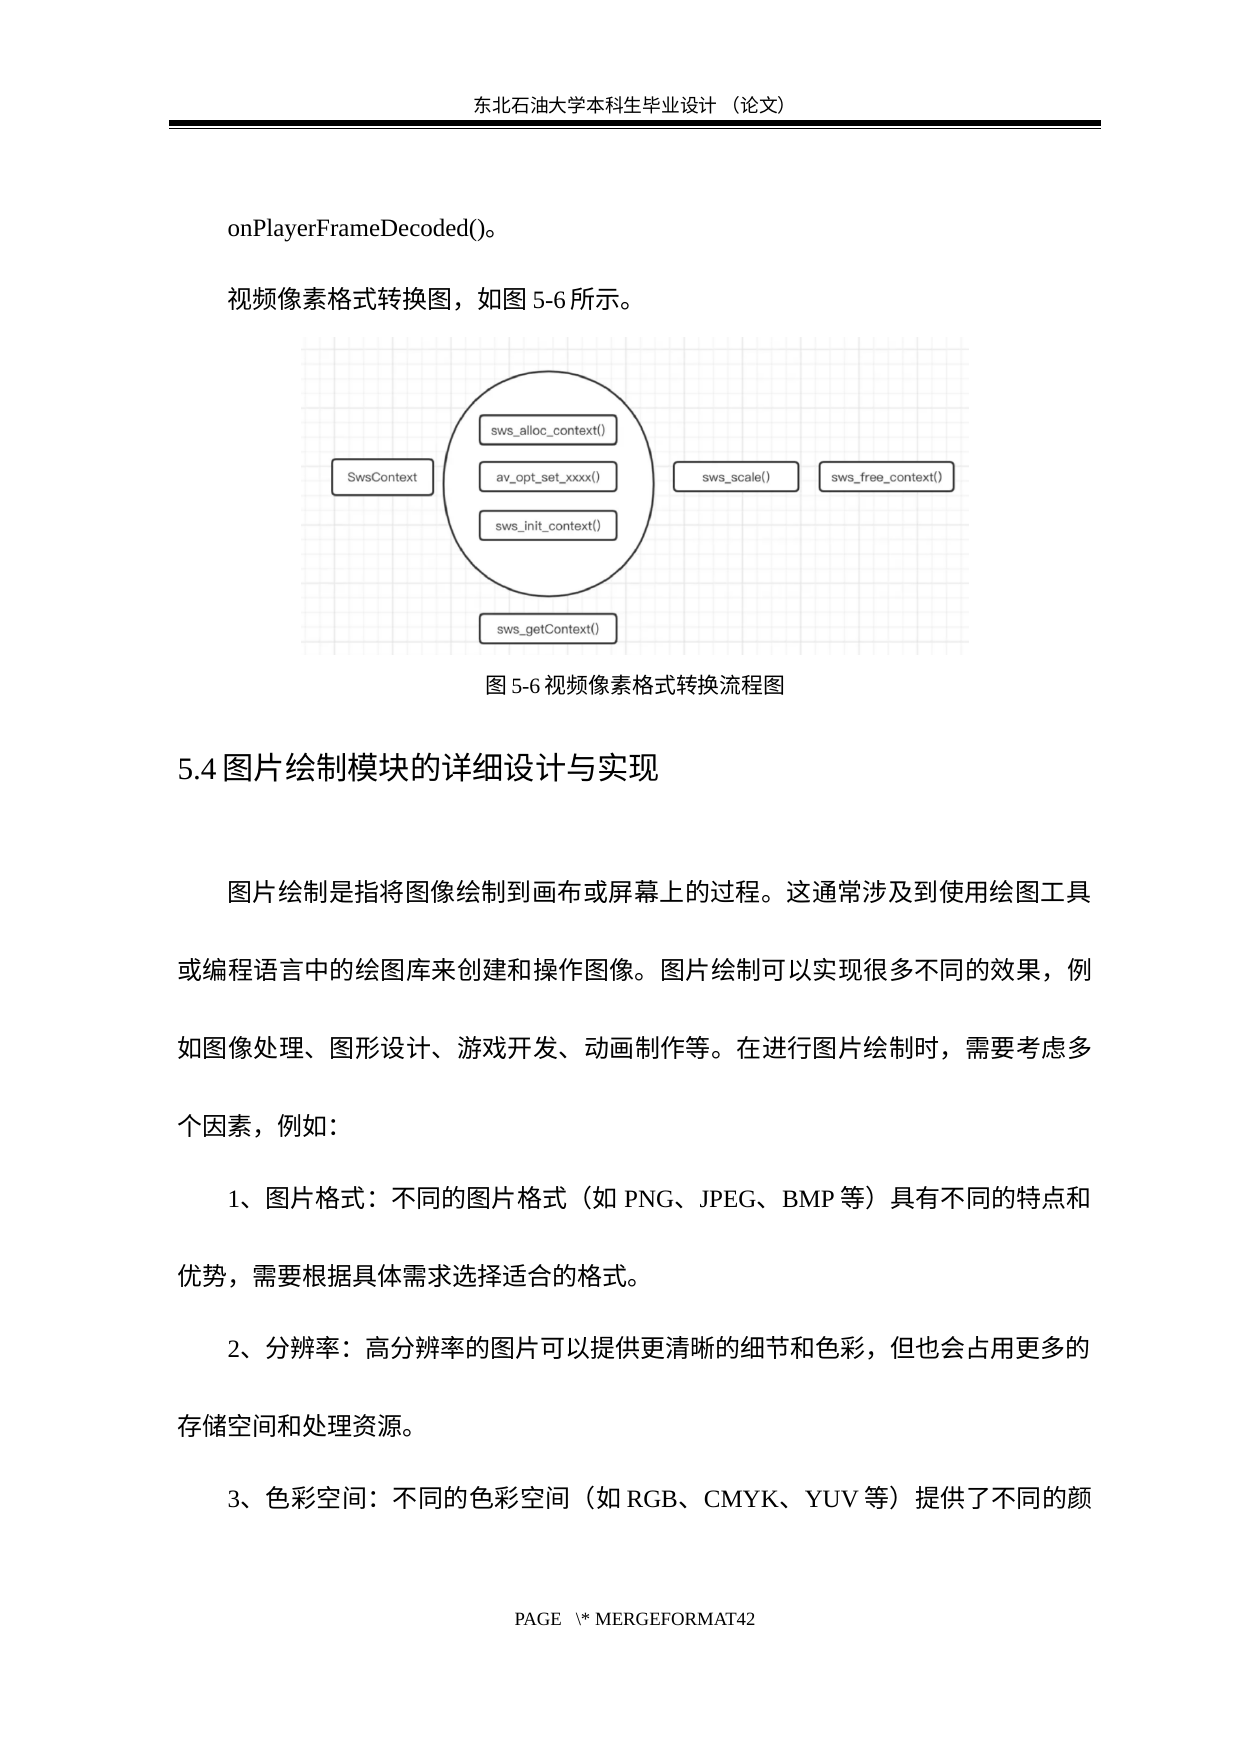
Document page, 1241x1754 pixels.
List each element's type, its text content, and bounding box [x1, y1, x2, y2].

text onPlayerFrameDecoded()。 [177, 193, 1093, 258]
text 图片绘制是指将图像绘制到画布或屏幕上的过程。这通常涉及到使用绘图工具或编程语言中的绘图库来创建和操作图像。图片绘制可以实现很多不同的效果，例如图像处理、图形设计、游戏开发、动画制作等。在进行图片绘制时，需要考虑多个因素，例如： [177, 858, 1093, 1157]
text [177, 1464, 1093, 1529]
text 图5-6视频像素格式转换流程图 [177, 667, 1093, 700]
picture [301, 337, 969, 655]
subtitle 5.4图片绘制模块的详细设计与实现 [177, 733, 1093, 798]
text 1、图片格式：不同的图片格式（如PNG、JPEG、BMP等）具有不同的特点和优势，需要根据具体需求选择适合的格式。 [177, 1164, 1093, 1307]
text 视频像素格式转换图，如图5-6所示。 [177, 265, 1093, 330]
text 2、分辨率：高分辨率的图片可以提供更清晰的细节和色彩，但也会占用更多的存储空间和处理资源。 [177, 1314, 1093, 1457]
